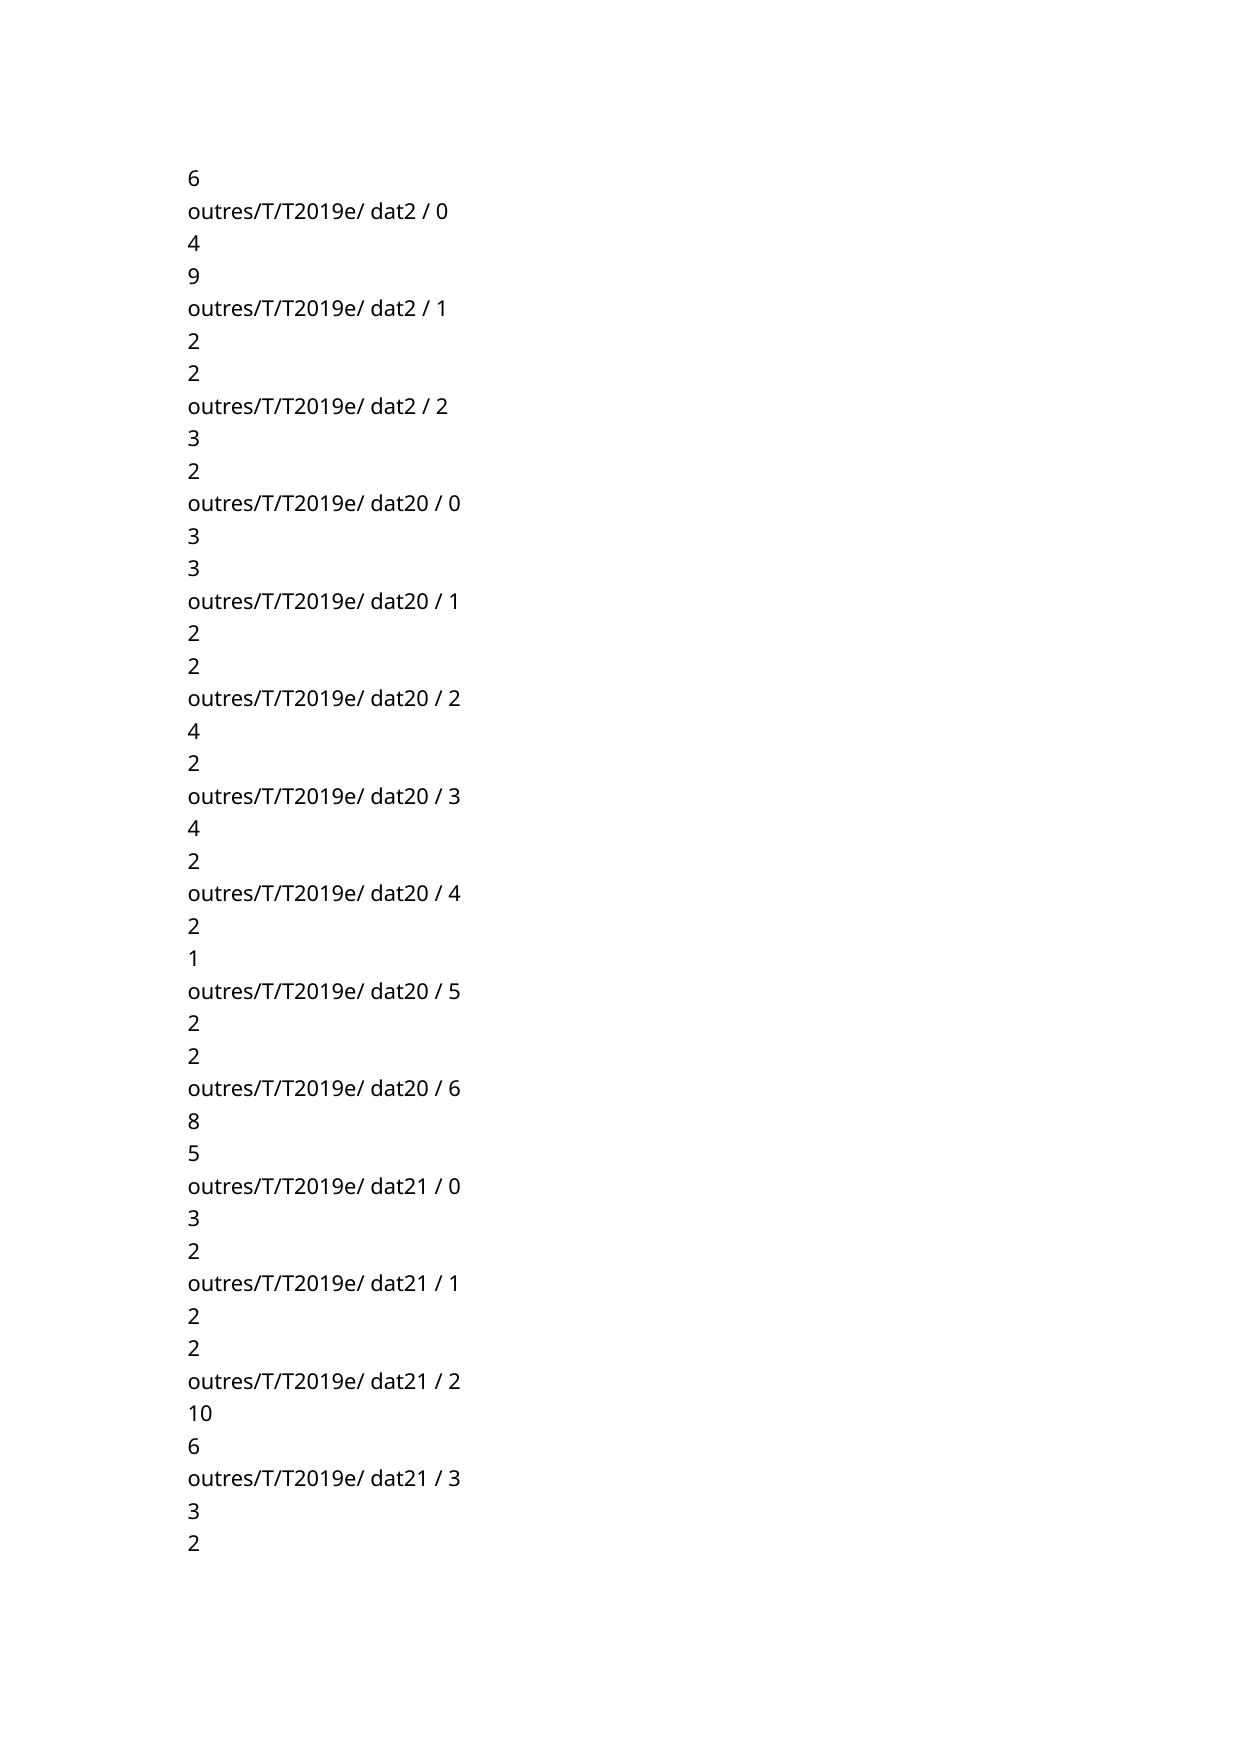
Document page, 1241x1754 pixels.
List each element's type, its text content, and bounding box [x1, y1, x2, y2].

text 5 [187, 1137, 1053, 1169]
text outres/T/T2019e/ dat20 / 2 [187, 682, 1053, 714]
text outres/T/T2019e/ dat2 / 1 [187, 292, 1053, 324]
text 2 [187, 747, 1053, 779]
text 3 [187, 519, 1053, 552]
text outres/T/T2019e/ dat20 / 4 [187, 877, 1053, 909]
text 3 [187, 422, 1053, 454]
text outres/T/T2019e/ dat20 / 6 [187, 1072, 1053, 1104]
text 2 [187, 844, 1053, 877]
text 6 [187, 162, 1053, 194]
text 6 [187, 1429, 1053, 1462]
text 10 [187, 1397, 1053, 1429]
text 2 [187, 1007, 1053, 1039]
text 4 [187, 227, 1053, 259]
text outres/T/T2019e/ dat2 / 0 [187, 194, 1053, 227]
text 2 [187, 1039, 1053, 1072]
text 1 [187, 942, 1053, 974]
text 8 [187, 1104, 1053, 1137]
text 2 [187, 1234, 1053, 1267]
text outres/T/T2019e/ dat20 / 1 [187, 584, 1053, 617]
text outres/T/T2019e/ dat2 / 2 [187, 389, 1053, 422]
text 2 [187, 324, 1053, 357]
text outres/T/T2019e/ dat20 / 3 [187, 779, 1053, 812]
text 2 [187, 454, 1053, 487]
text 2 [187, 649, 1053, 682]
text outres/T/T2019e/ dat20 / 5 [187, 974, 1053, 1007]
text 2 [187, 1527, 1053, 1559]
text 2 [187, 1332, 1053, 1364]
text 2 [187, 909, 1053, 942]
text outres/T/T2019e/ dat21 / 2 [187, 1364, 1053, 1397]
text outres/T/T2019e/ dat20 / 0 [187, 487, 1053, 519]
text 4 [187, 812, 1053, 844]
text outres/T/T2019e/ dat21 / 1 [187, 1267, 1053, 1299]
text 2 [187, 1299, 1053, 1332]
text 9 [187, 259, 1053, 292]
text outres/T/T2019e/ dat21 / 3 [187, 1462, 1053, 1494]
text 2 [187, 357, 1053, 389]
text 3 [187, 1202, 1053, 1234]
text 3 [187, 1494, 1053, 1527]
text 4 [187, 714, 1053, 747]
text 2 [187, 617, 1053, 649]
text 3 [187, 552, 1053, 584]
text outres/T/T2019e/ dat21 / 0 [187, 1169, 1053, 1202]
